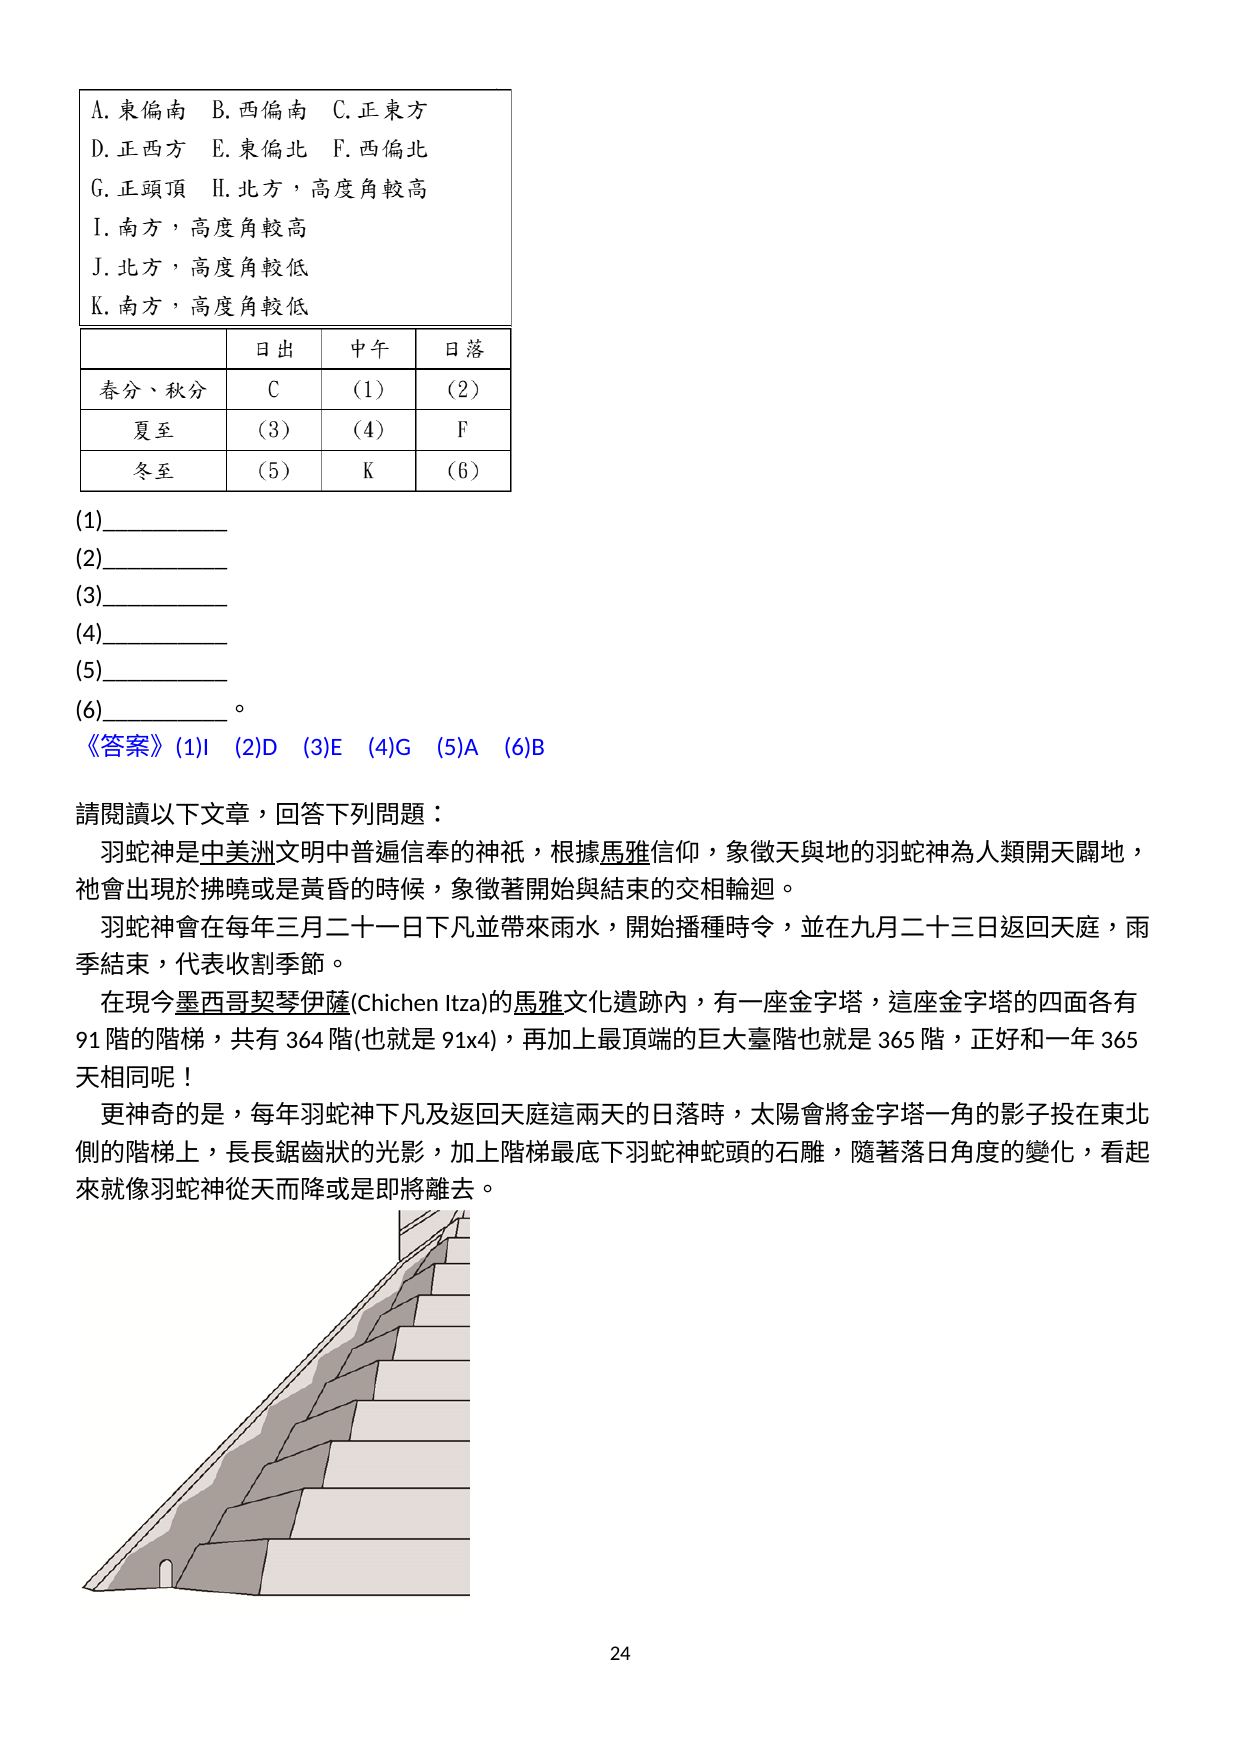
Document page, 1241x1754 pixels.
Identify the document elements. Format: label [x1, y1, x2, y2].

picture [75, 88, 516, 495]
picture [75, 1206, 476, 1610]
